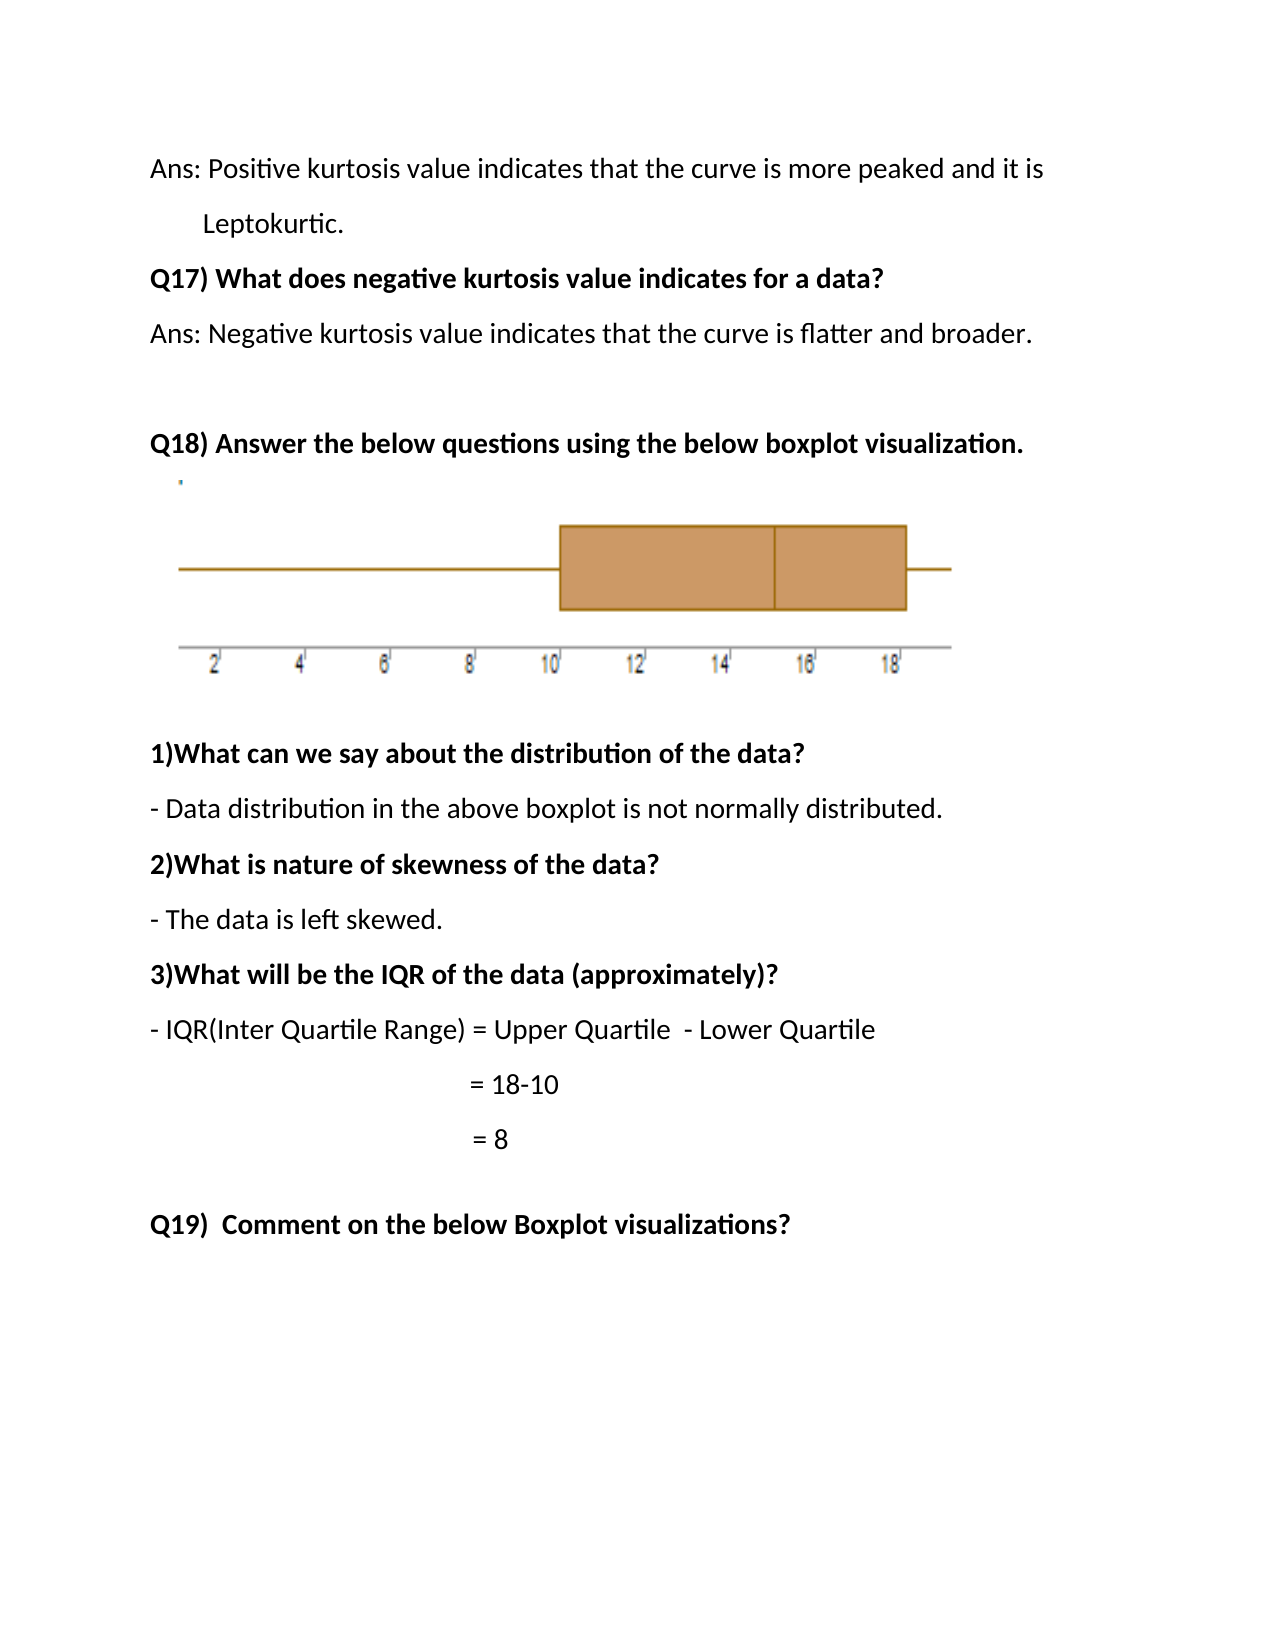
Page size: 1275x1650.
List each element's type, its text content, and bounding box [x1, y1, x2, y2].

text = 18-10 [150, 1066, 1125, 1102]
text 3)What will be the IQR of the data (approximately)? [150, 956, 1125, 992]
text Leptokurtic. [150, 205, 1125, 241]
picture [150, 480, 1068, 717]
text Ans: Negative kurtosis value indicates that the curve is flatter and broader. [150, 315, 1125, 351]
text - IQR(Inter Quartile Range) = Upper Quartile - Lower Quartile [150, 1011, 1125, 1047]
text 1)What can we say about the distribution of the data? [150, 736, 1125, 771]
text Q18) Answer the below questions using the below boxplot visualization. [150, 426, 1125, 461]
text Q17) What does negative kurtosis value indicates for a data? [150, 260, 1125, 296]
text - The data is left skewed. [150, 901, 1125, 936]
text - Data distribution in the above boxplot is not normally distributed. [150, 791, 1125, 826]
text = 8 [150, 1121, 1125, 1187]
text 2)What is nature of skewness of the data? [150, 846, 1125, 881]
text Q19) Comment on the below Boxplot visualizations? [150, 1206, 1125, 1242]
text Ans: Positive kurtosis value indicates that the curve is more peaked and it is [150, 150, 1125, 186]
